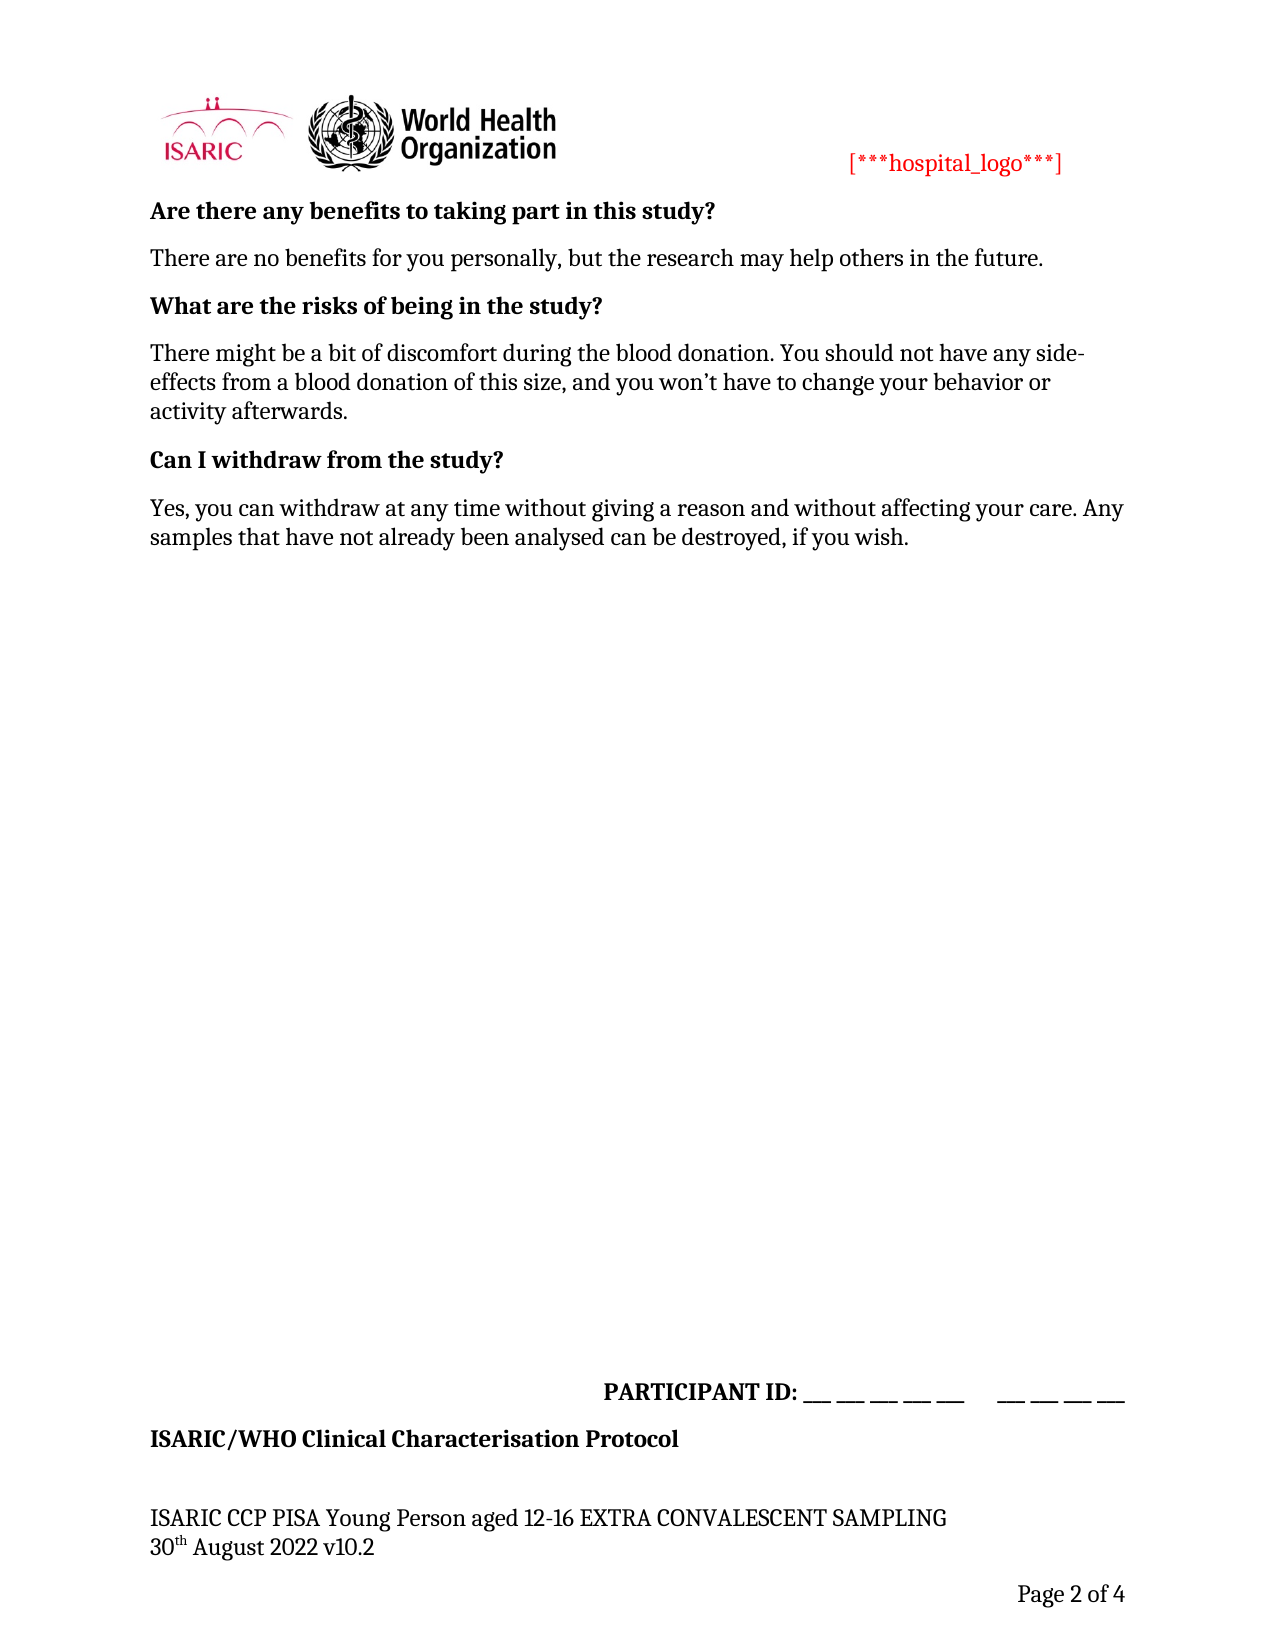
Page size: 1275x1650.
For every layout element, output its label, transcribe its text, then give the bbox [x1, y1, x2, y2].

text Are there any benefits to taking part in this study? [150, 197, 1125, 226]
text PARTICIPANT ID: ___ ___ ___ ___ ___ ___ ___ ___ ___ [150, 1378, 1125, 1406]
text There might be a bit of discomfort during the blood donation. You should not have any side-effects from a blood donation of this size, and you won’t have to change your behavior or activity afterwards. [150, 339, 1125, 426]
text There are no benefits for you personally, but the research may help others in the future. [150, 244, 1125, 273]
text What are the risks of being in the study? [150, 292, 1125, 321]
text Yes, you can withdraw at any time without giving a reason and without affecting your care. Any samples that have not already been analysed can be destroyed, if you wish. [150, 494, 1125, 551]
text ISARIC/WHO Clinical Characterisation Protocol [150, 1425, 1125, 1454]
subtitle Can I withdraw from the study? [150, 446, 1125, 475]
picture [150, 93, 557, 172]
